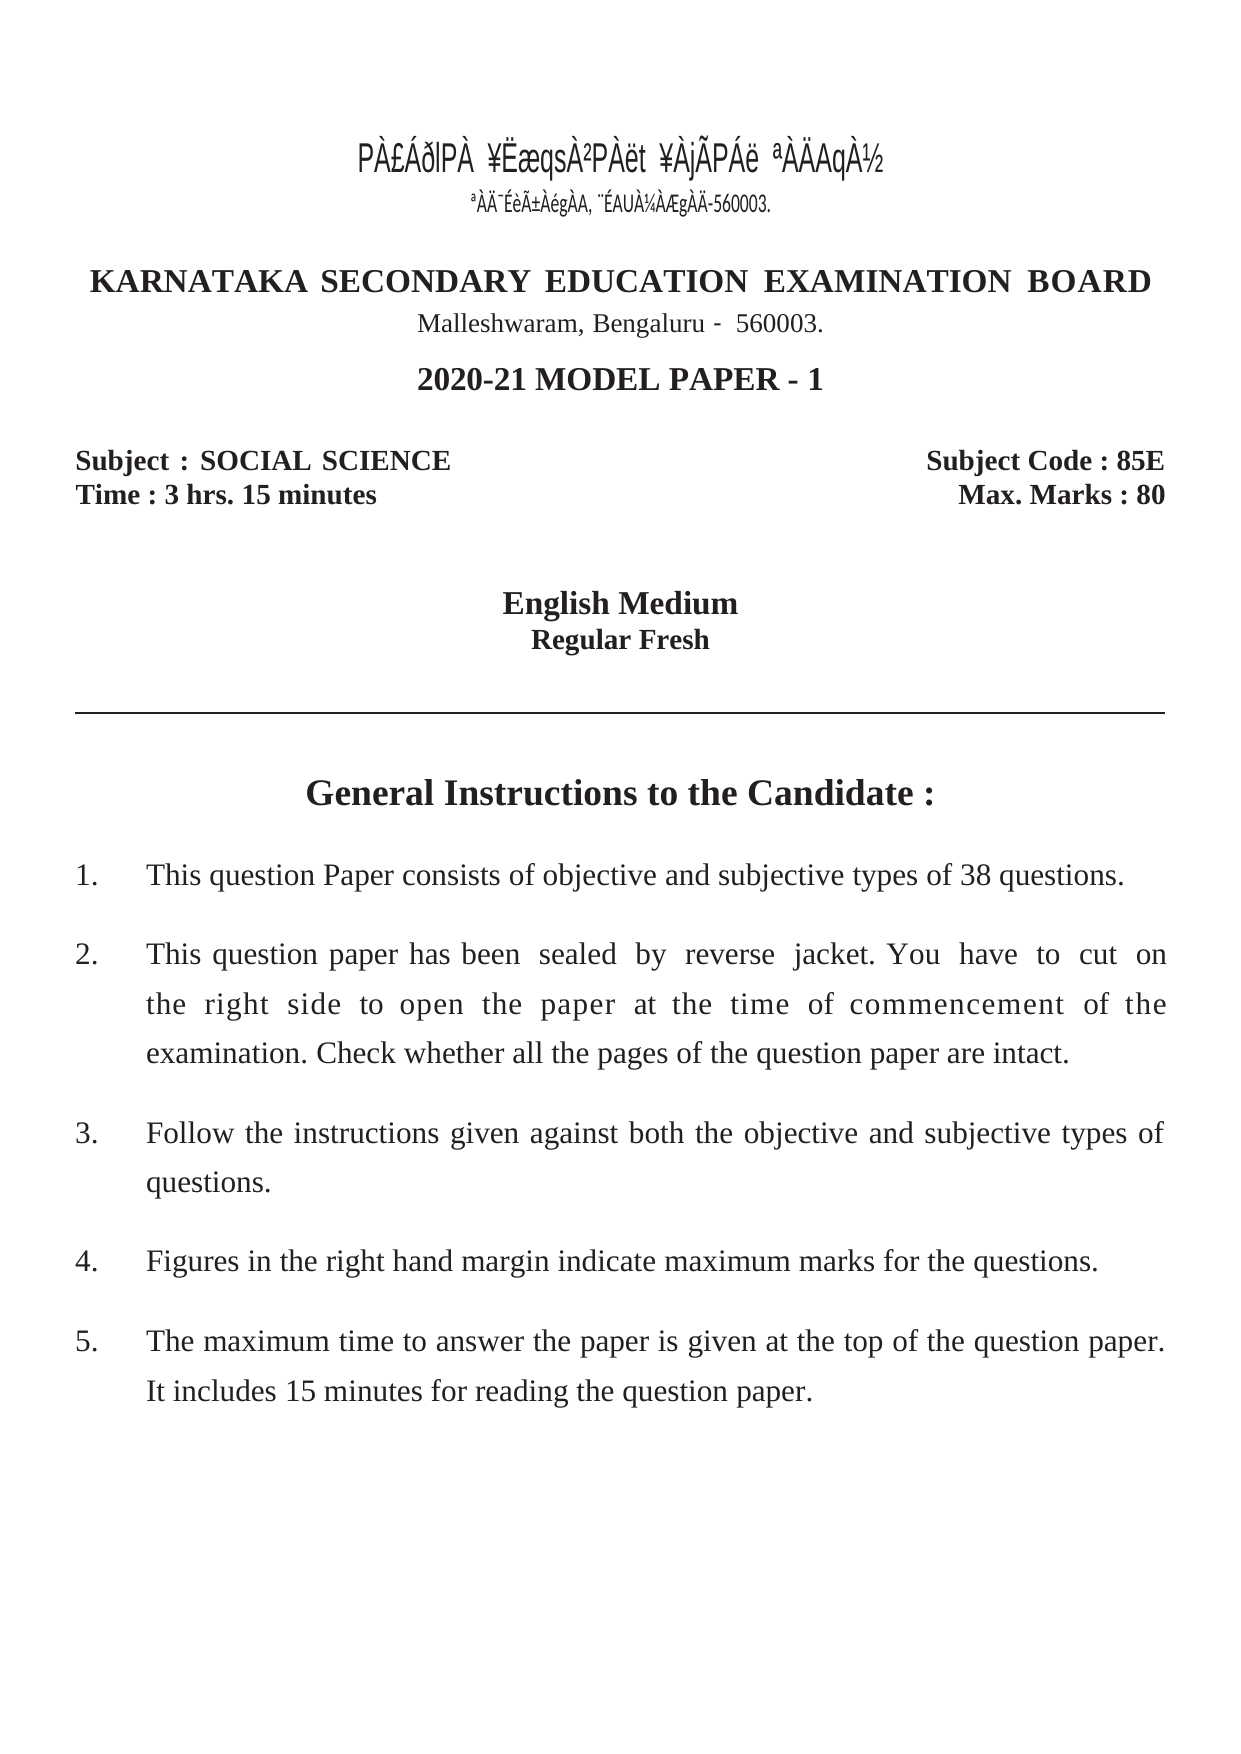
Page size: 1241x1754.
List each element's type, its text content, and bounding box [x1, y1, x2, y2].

subtitle 2020-21 MODEL PAPER - 1 [86, 359, 1154, 397]
list Follow the instructions given against both the objective and subjective types of questions. [75, 1114, 1166, 1199]
list This question paper has been sealed by reverse jacket. You have to cut on the right side to open the paper at the time of commencement of the examination. Check whether all the pages of the question paper are intact. [75, 935, 1167, 1071]
list This question Paper consists of objective and subjective types of 38 questions. [75, 856, 1178, 892]
text Malleshwaram, Bengaluru - 560003. [86, 307, 1154, 340]
subtitle English Medium [86, 583, 1154, 622]
text ªÀÄ¯ÉèÃ±ÀégÀA, ¨ÉAUÀ¼ÀÆgÀÄ-560003. [86, 187, 1154, 220]
text Regular Fresh [86, 622, 1154, 656]
list The maximum time to answer the paper is given at the top of the question paper. It includes 15 minutes for reading the question paper. [75, 1322, 1166, 1408]
subtitle KARNATAKA SECONDARY EDUCATION EXAMINATION BOARD [87, 261, 1154, 300]
list Figures in the right hand margin indicate maximum marks for the questions. [75, 1243, 1178, 1279]
title PÀ£ÁðlPÀ ¥ËæqsÀ²PÀët ¥ÀjÃPÁë ªÀÄAqÀ½ [86, 135, 1154, 181]
text General Instructions to the Candidate : [86, 771, 1154, 814]
text Subject : SOCIAL SCIENCE Subject Code : 85E Time : 3 hrs. 15 minutes Max. Marks : 80 [75, 443, 1166, 511]
